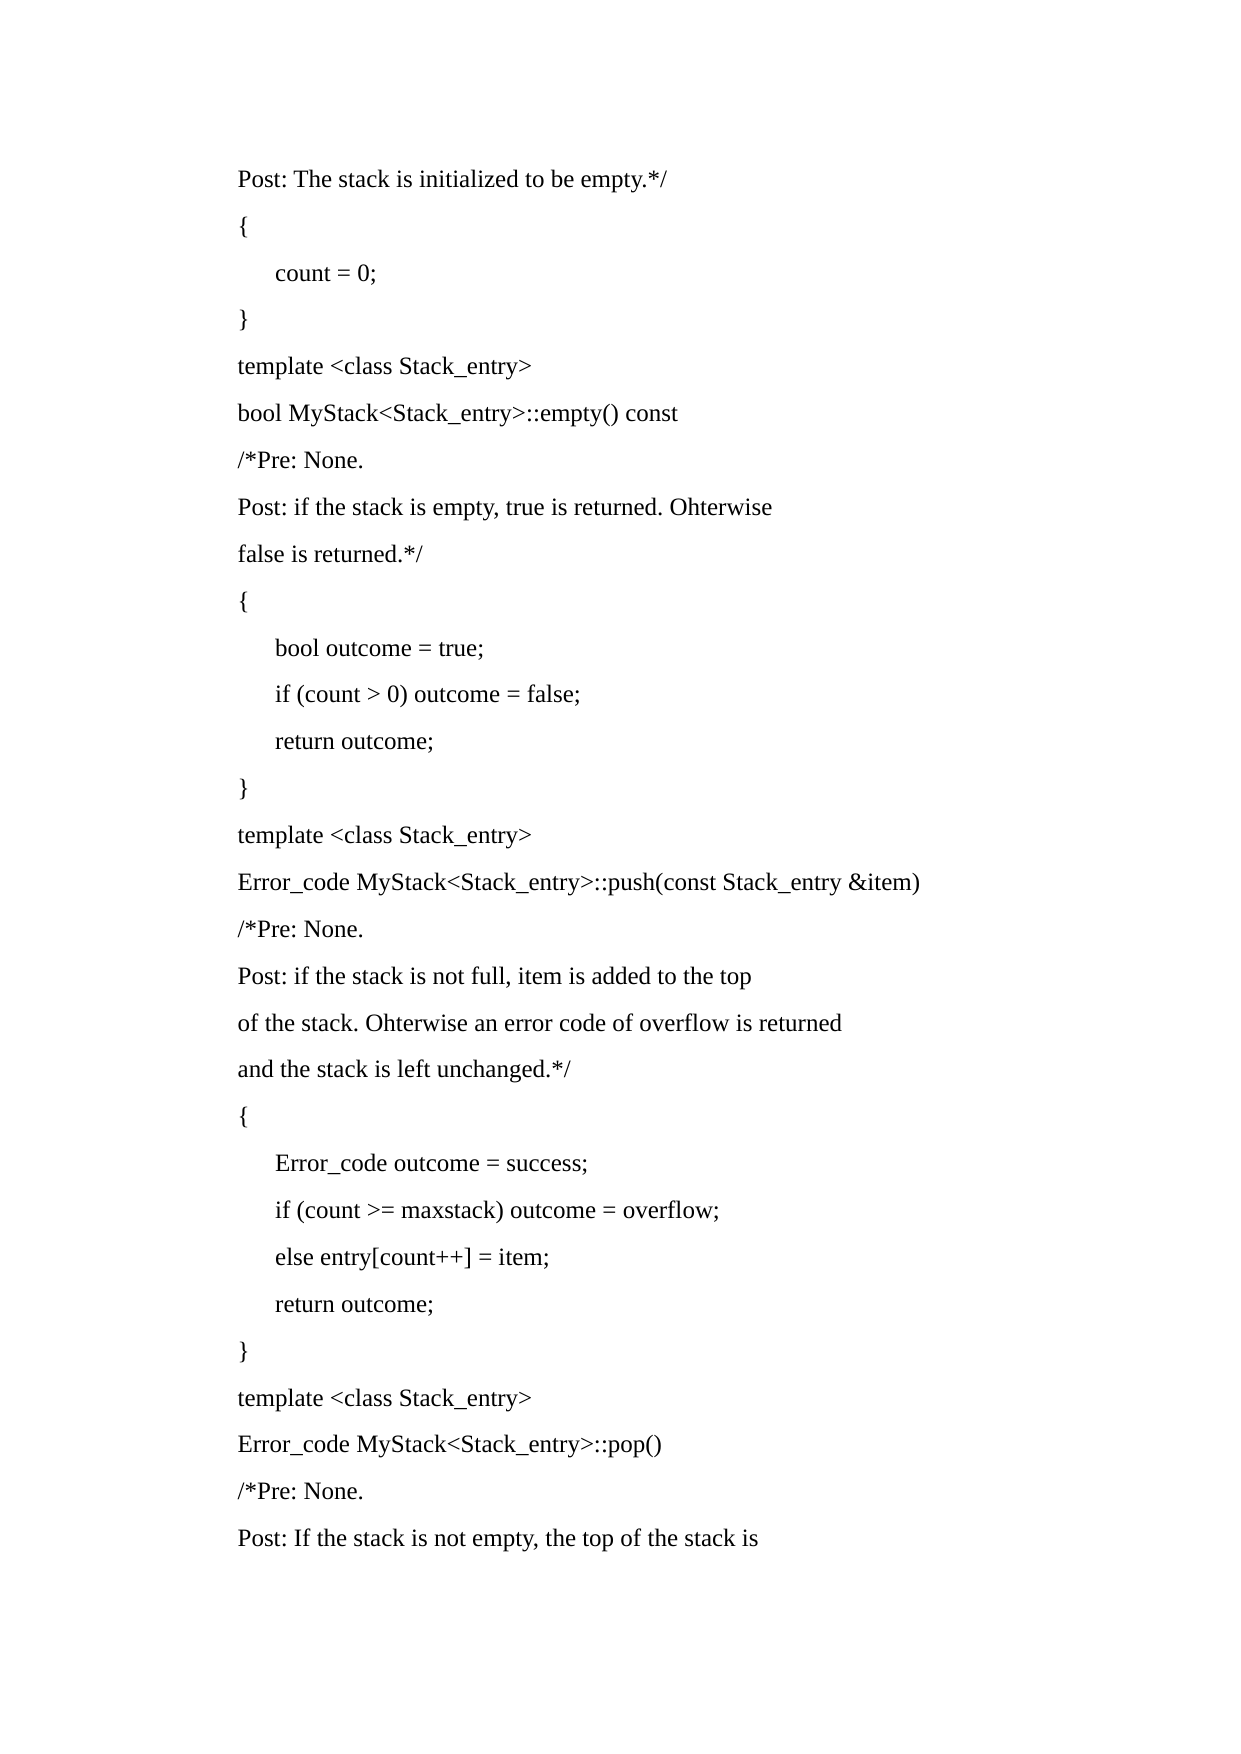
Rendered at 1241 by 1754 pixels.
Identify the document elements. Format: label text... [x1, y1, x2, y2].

text Post: if the stack is empty, true is returned. Ohterwise [187, 490, 1053, 523]
text bool outcome = true; [187, 631, 1053, 663]
text else entry[count++] = item; [187, 1240, 1053, 1273]
text Error_code MyStack<Stack_entry>::pop() [187, 1428, 1053, 1460]
text } [187, 303, 1053, 335]
text return outcome; [187, 1287, 1053, 1319]
text Error_code outcome = success; [187, 1146, 1053, 1179]
text return outcome; [187, 724, 1053, 757]
text { [187, 1099, 1053, 1132]
text Post: The stack is initialized to be empty.*/ [187, 162, 1053, 194]
text /*Pre: None. [187, 443, 1053, 476]
text } [187, 1334, 1053, 1366]
text /*Pre: None. [187, 1474, 1053, 1507]
text count = 0; [187, 256, 1053, 288]
text template <class Stack_entry> [187, 349, 1053, 382]
text of the stack. Ohterwise an error code of overflow is returned [187, 1006, 1053, 1038]
text if (count >= maxstack) outcome = overflow; [187, 1193, 1053, 1226]
text /*Pre: None. [187, 912, 1053, 944]
text { [187, 584, 1053, 616]
text template <class Stack_entry> [187, 818, 1053, 851]
text bool MyStack<Stack_entry>::empty() const [187, 396, 1053, 429]
text if (count > 0) outcome = false; [187, 678, 1053, 710]
text Post: if the stack is not full, item is added to the top [187, 959, 1053, 991]
text Error_code MyStack<Stack_entry>::push(const Stack_entry &item) [187, 865, 1053, 898]
text } [187, 771, 1053, 804]
text { [187, 209, 1053, 241]
text false is returned.*/ [187, 537, 1053, 569]
text Post: If the stack is not empty, the top of the stack is [187, 1521, 1053, 1554]
text and the stack is left unchanged.*/ [187, 1053, 1053, 1085]
text template <class Stack_entry> [187, 1381, 1053, 1413]
